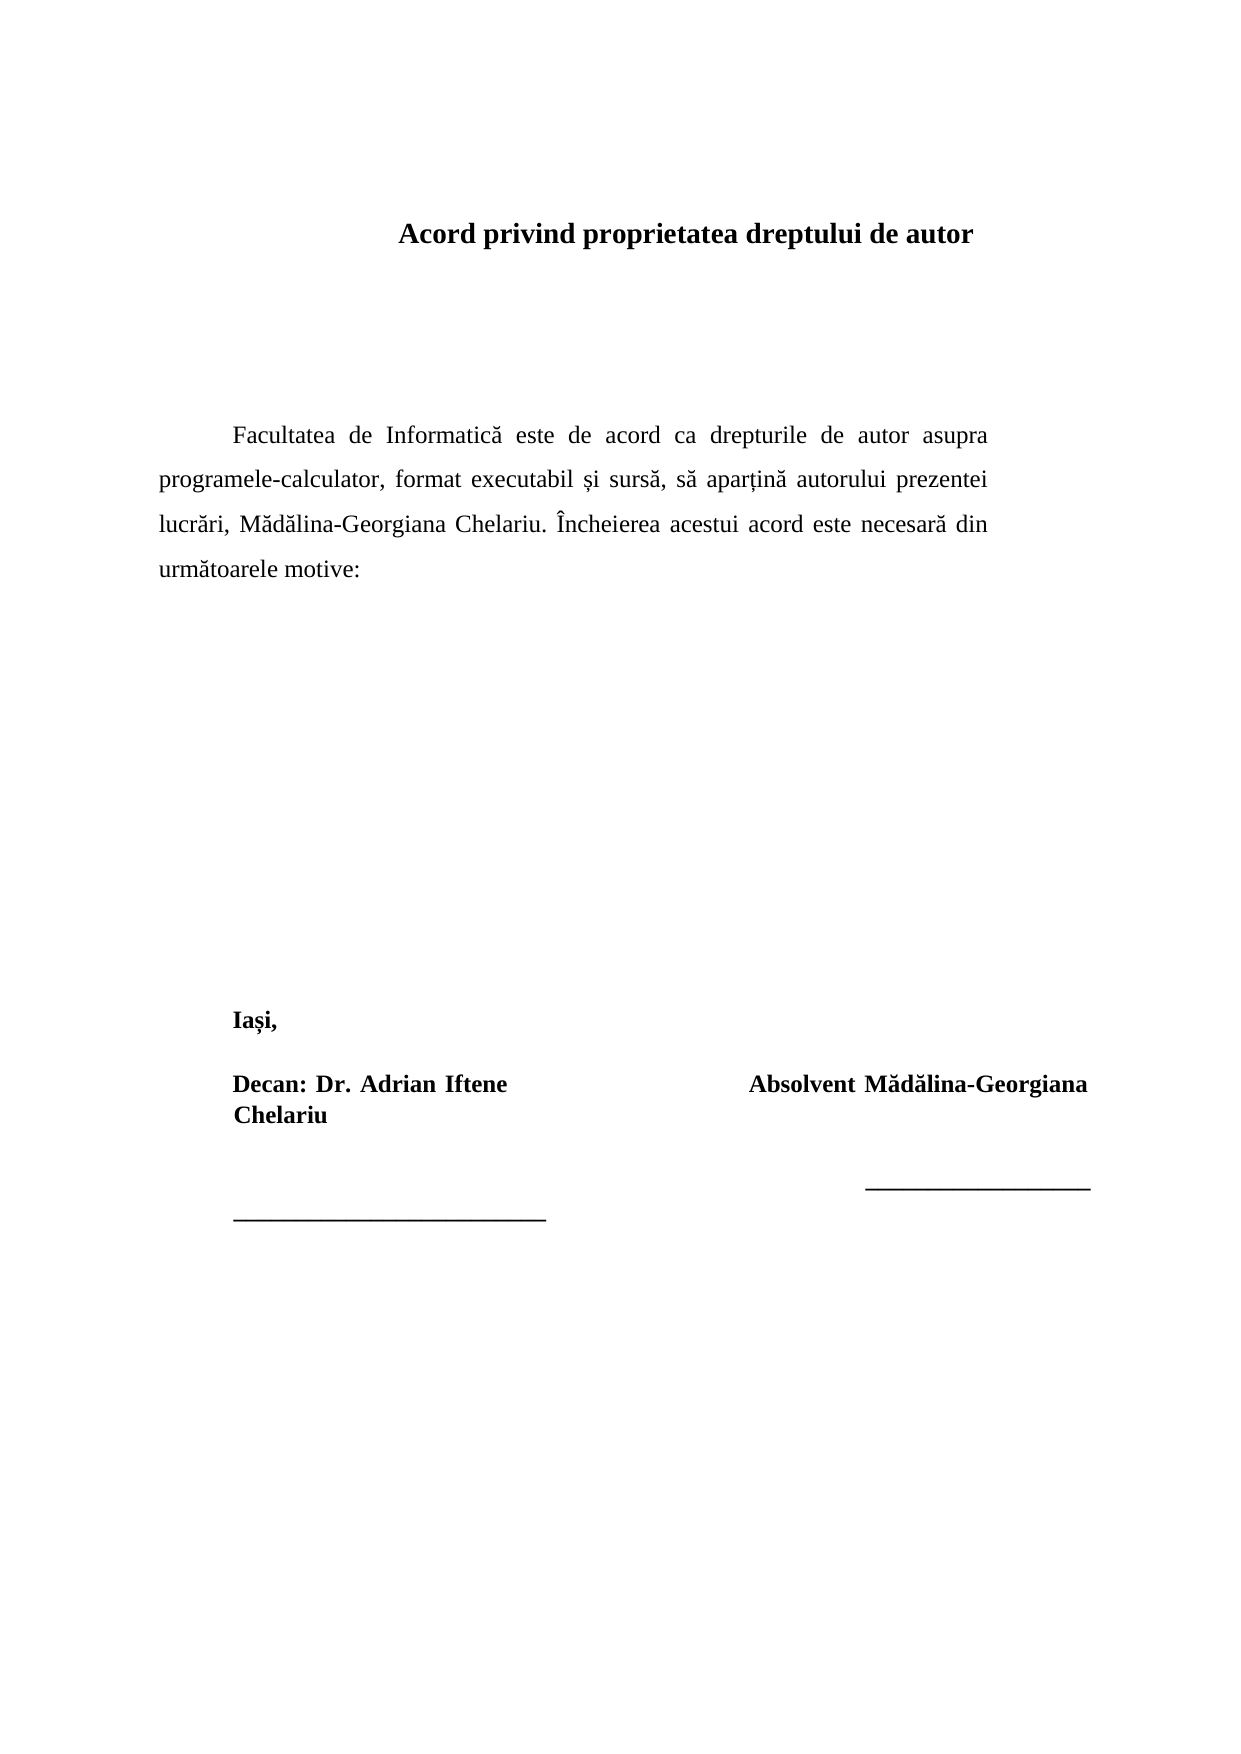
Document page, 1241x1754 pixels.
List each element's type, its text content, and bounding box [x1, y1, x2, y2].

text Iași, [232, 1005, 1090, 1034]
text __________________ _________________________ [232, 1164, 1090, 1224]
text Facultatea de Informatică este de acord ca drepturile de autor asupra programele-calculator, format executabil și sursă, să aparțină autorului prezentei lucrări, Mădălina-Georgiana Chelariu. Încheierea acestui acord este necesară din următoarele motive: [158, 420, 988, 583]
text Acord privind proprietatea dreptului de autor [398, 216, 1090, 249]
text Decan: Dr. Adrian Iftene Absolvent Mădălina-Georgiana Chelariu [232, 1069, 1090, 1129]
